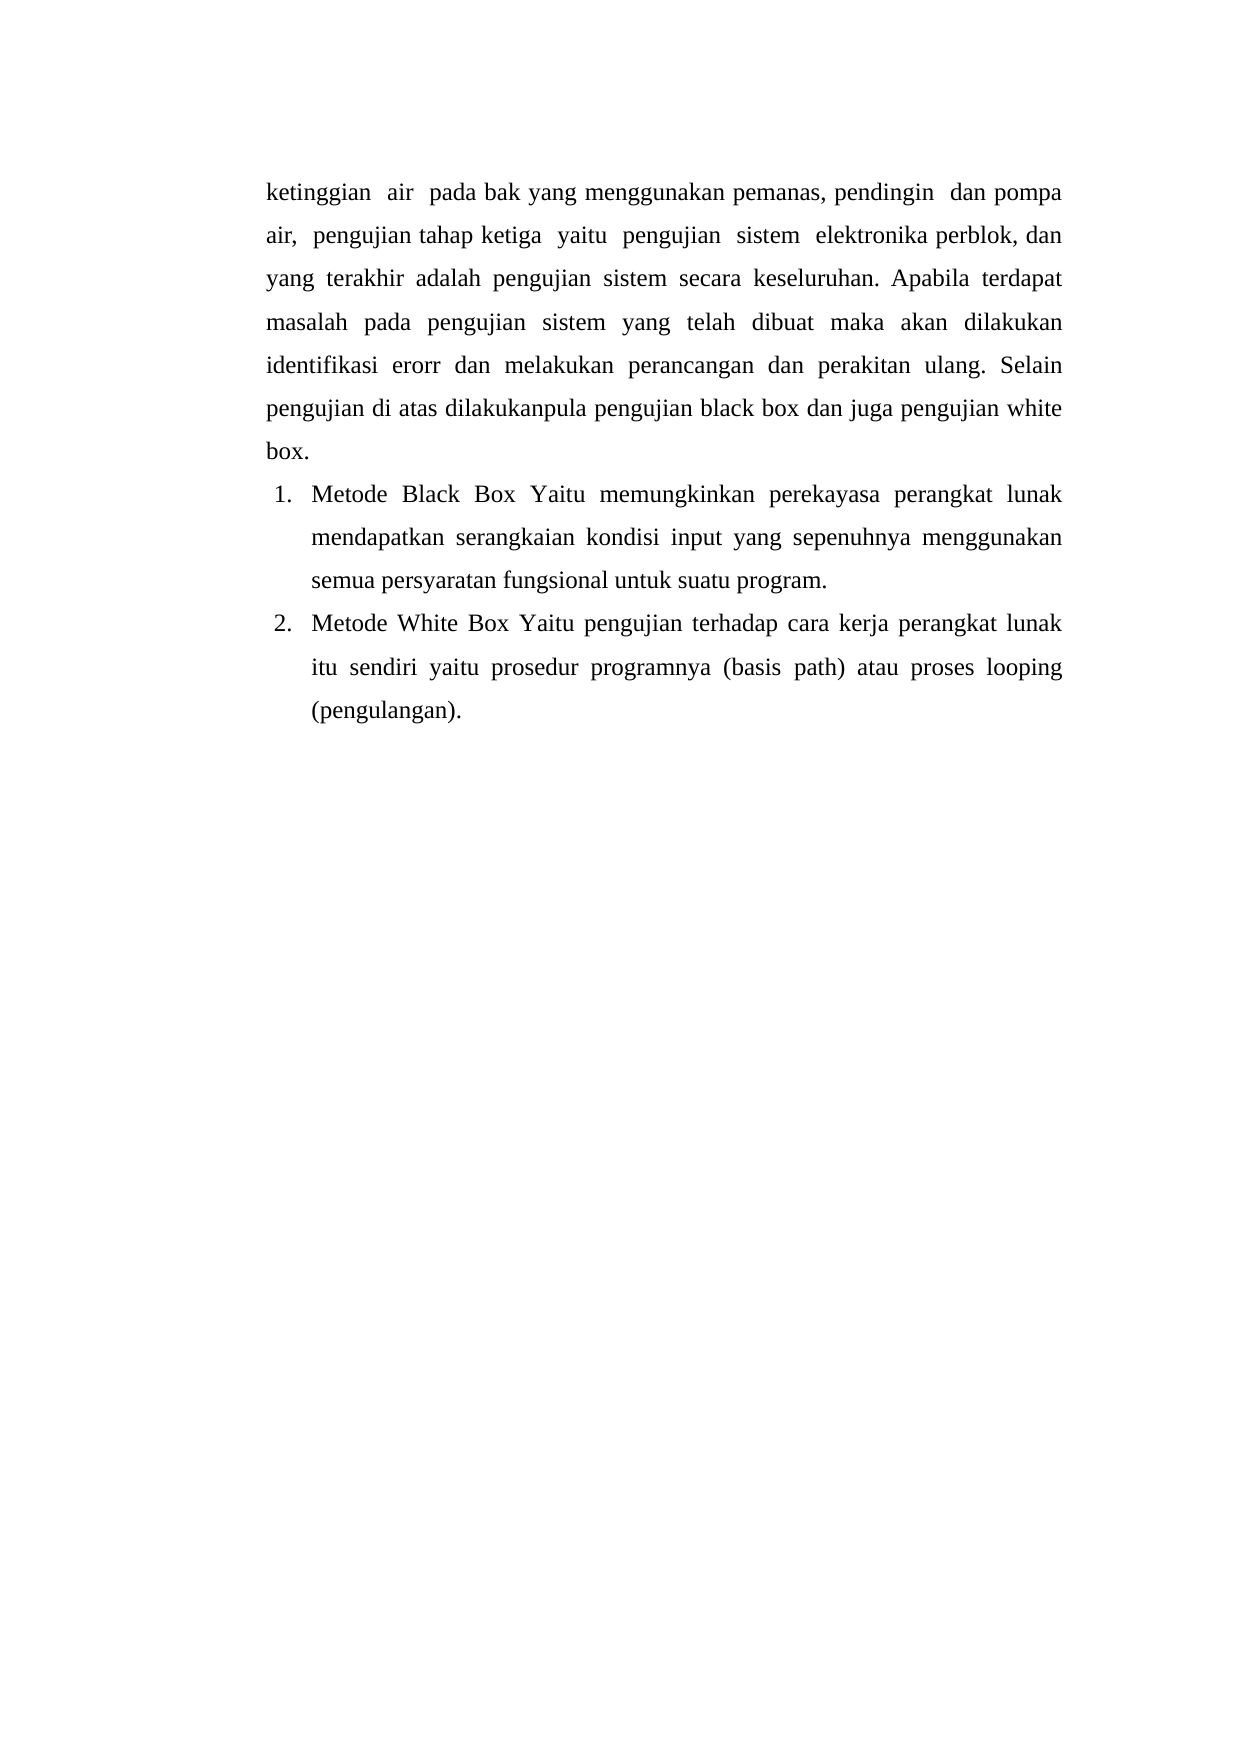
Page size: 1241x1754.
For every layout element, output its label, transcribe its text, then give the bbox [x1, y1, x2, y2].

list Metode Black Box Yaitu memungkinkan perekayasa perangkat lunak mendapatkan serangkaian kondisi input yang sepenuhnya menggunakan semua persyaratan fungsional untuk suatu program. [274, 479, 1063, 594]
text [266, 177, 1063, 465]
list Metode White Box Yaitu pengujian terhadap cara kerja perangkat lunak itu sendiri yaitu prosedur programnya (basis path) atau proses looping (pengulangan). [274, 608, 1063, 723]
